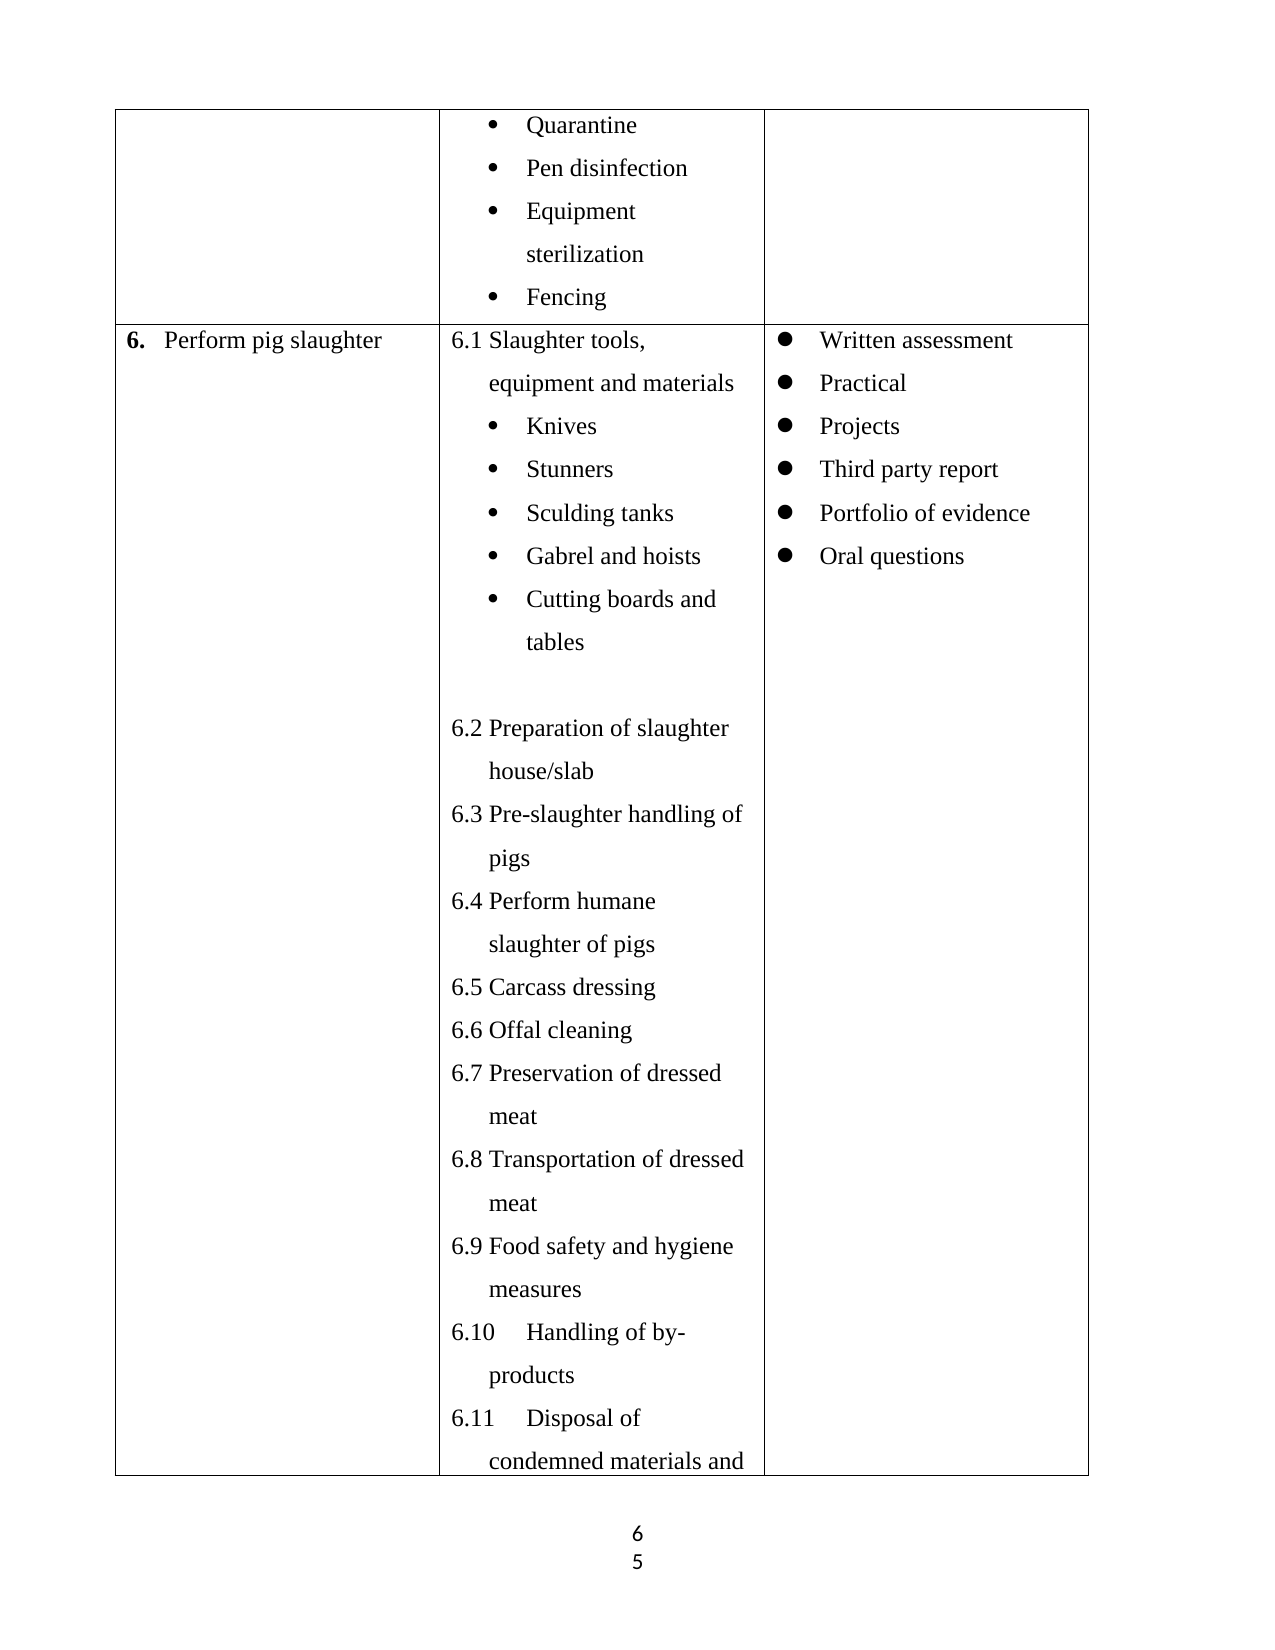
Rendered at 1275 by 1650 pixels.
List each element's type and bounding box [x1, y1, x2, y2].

table_cell [116, 325, 439, 1475]
table_cell [765, 110, 1088, 324]
table_cell [440, 325, 764, 1475]
table_cell [116, 110, 439, 324]
table_cell [440, 110, 764, 324]
table_cell [765, 325, 1088, 1475]
